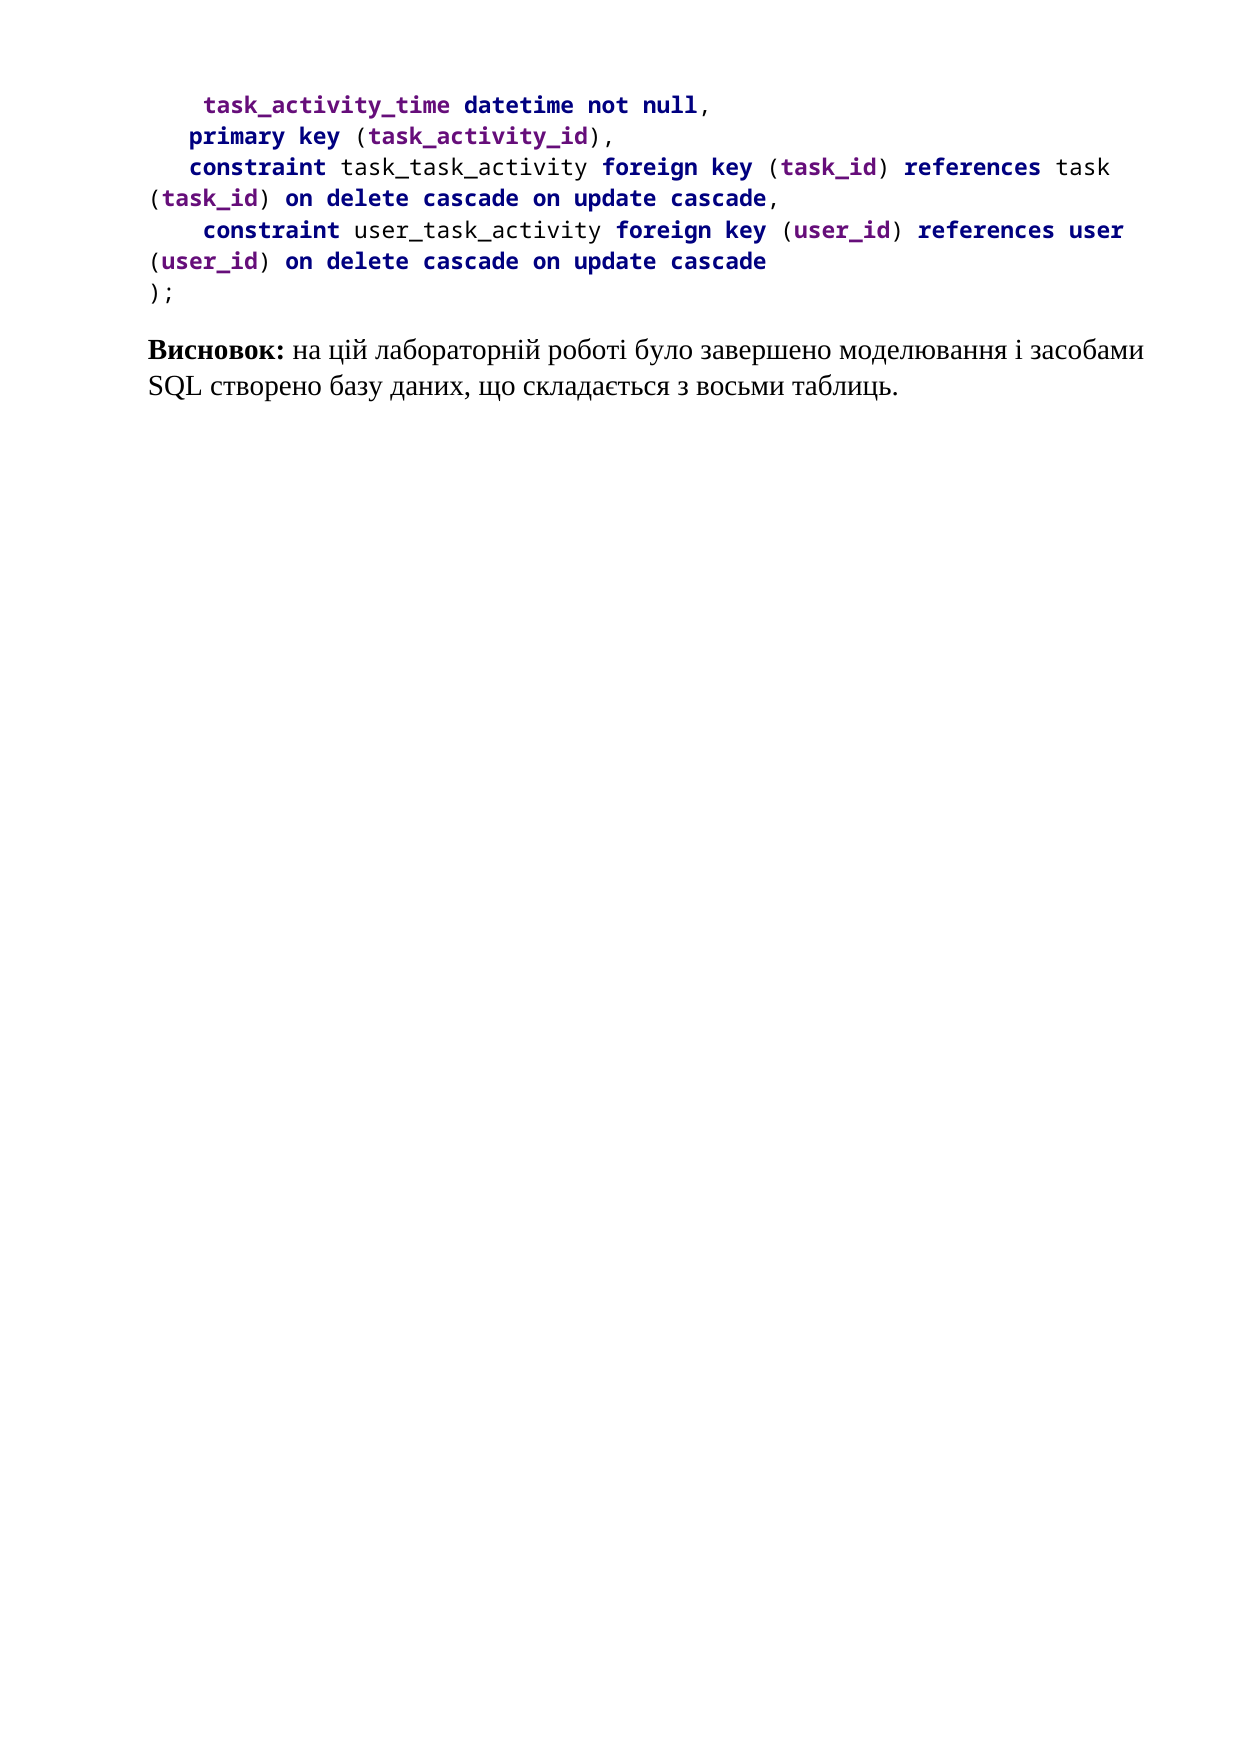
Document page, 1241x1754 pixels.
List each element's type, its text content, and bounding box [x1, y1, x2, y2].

text Висновок: на цій лабораторній роботі було завершено моделювання і засобами SQL створено базу даних, що складається з восьми таблиць. [148, 332, 1152, 402]
